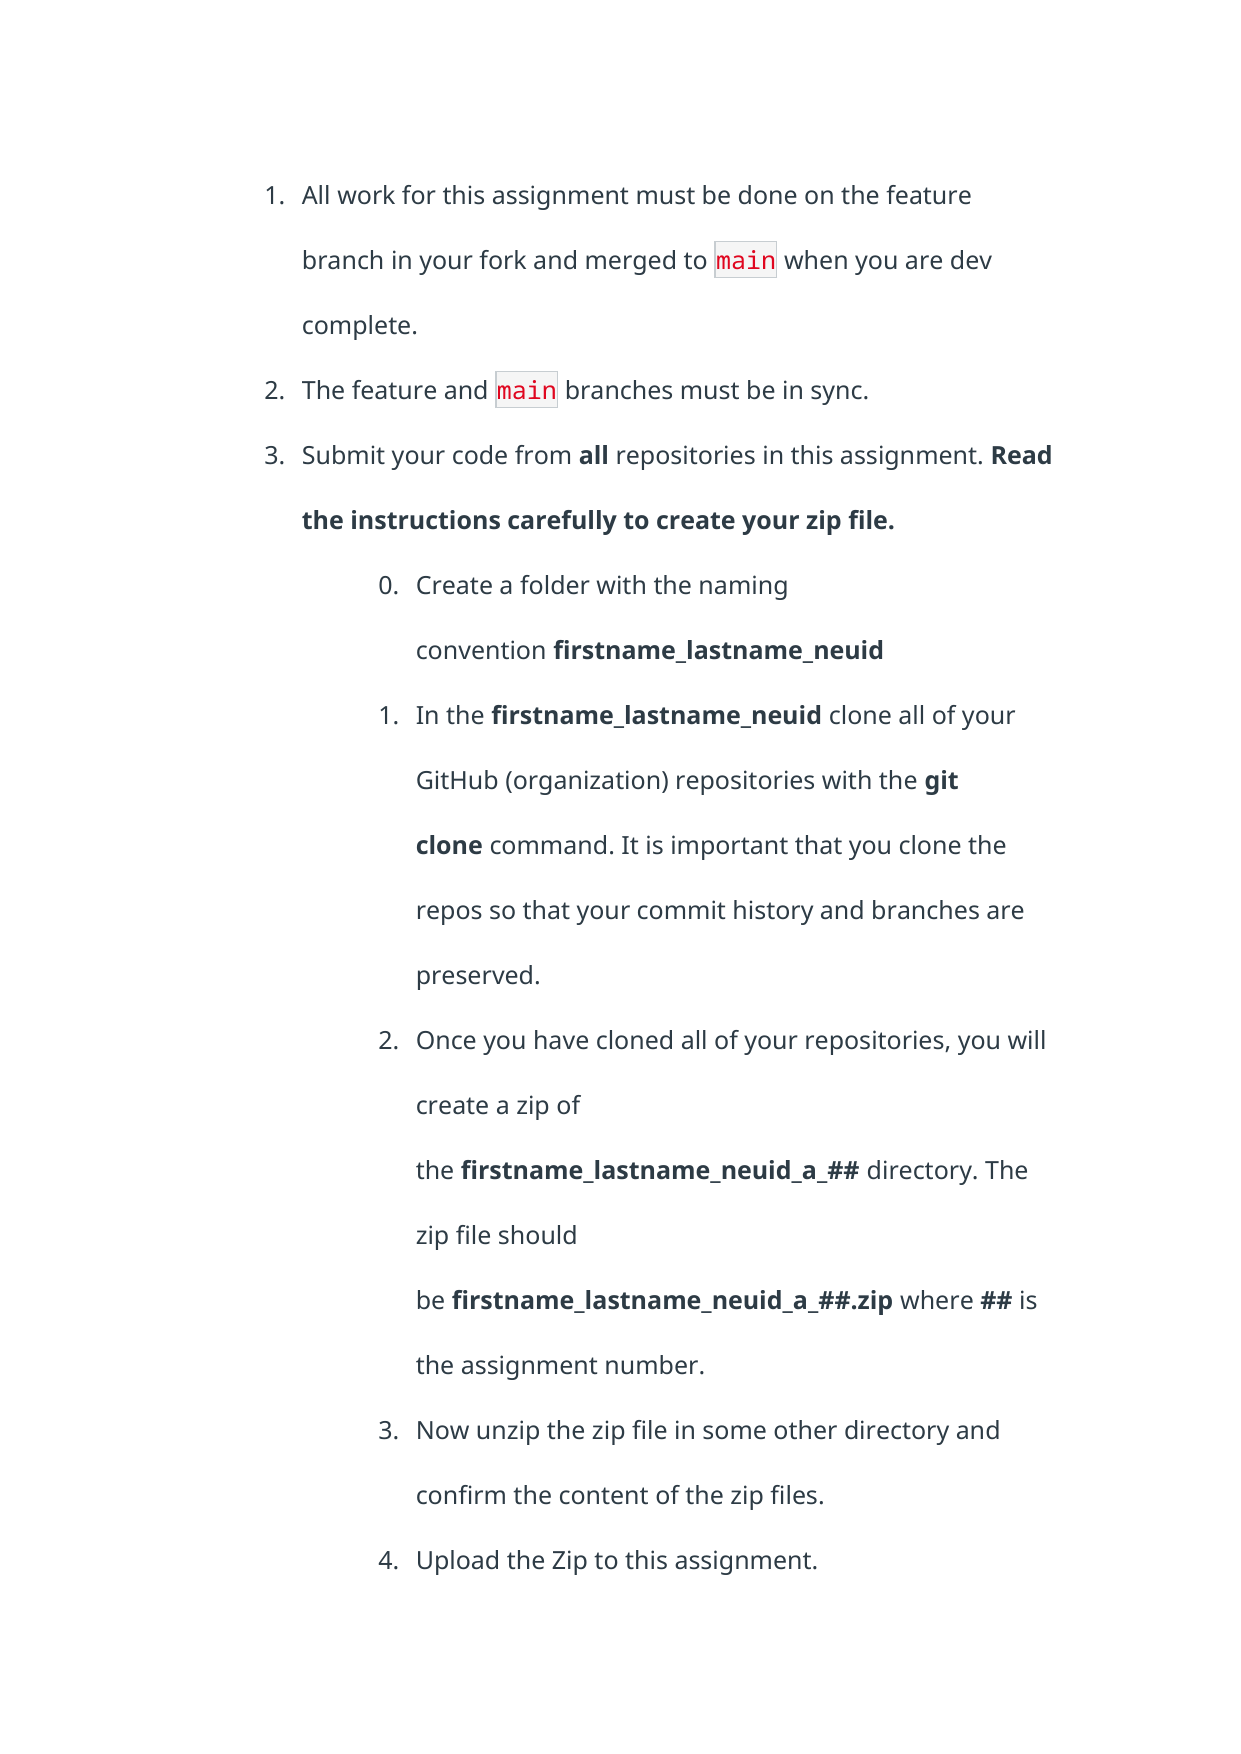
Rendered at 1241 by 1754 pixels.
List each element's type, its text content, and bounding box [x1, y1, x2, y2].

list Now unzip the zip file in some other directory and confirm the content of the zip files. [378, 1397, 1053, 1527]
list All work for this assignment must be done on the feature branch in your fork and merged to main when you are dev complete. [264, 162, 1053, 357]
list Create a folder with the naming convention firstname_lastname_neuid [378, 552, 1053, 682]
list Upload the Zip to this assignment. [378, 1527, 1053, 1592]
list The feature and main branches must be in sync. [264, 357, 1053, 422]
list In the firstname_lastname_neuid clone all of your GitHub (organization) repositories with the git clone command. It is important that you clone the repos so that your commit history and branches are preserved. [378, 682, 1053, 1007]
list Once you have cloned all of your repositories, you will create a zip of the firstname_lastname_neuid_a_## directory. The zip file should be firstname_lastname_neuid_a_##.zip where ## is the assignment number. [378, 1007, 1053, 1397]
list Submit your code from all repositories in this assignment. Read the instructions carefully to create your zip file. [264, 422, 1053, 552]
